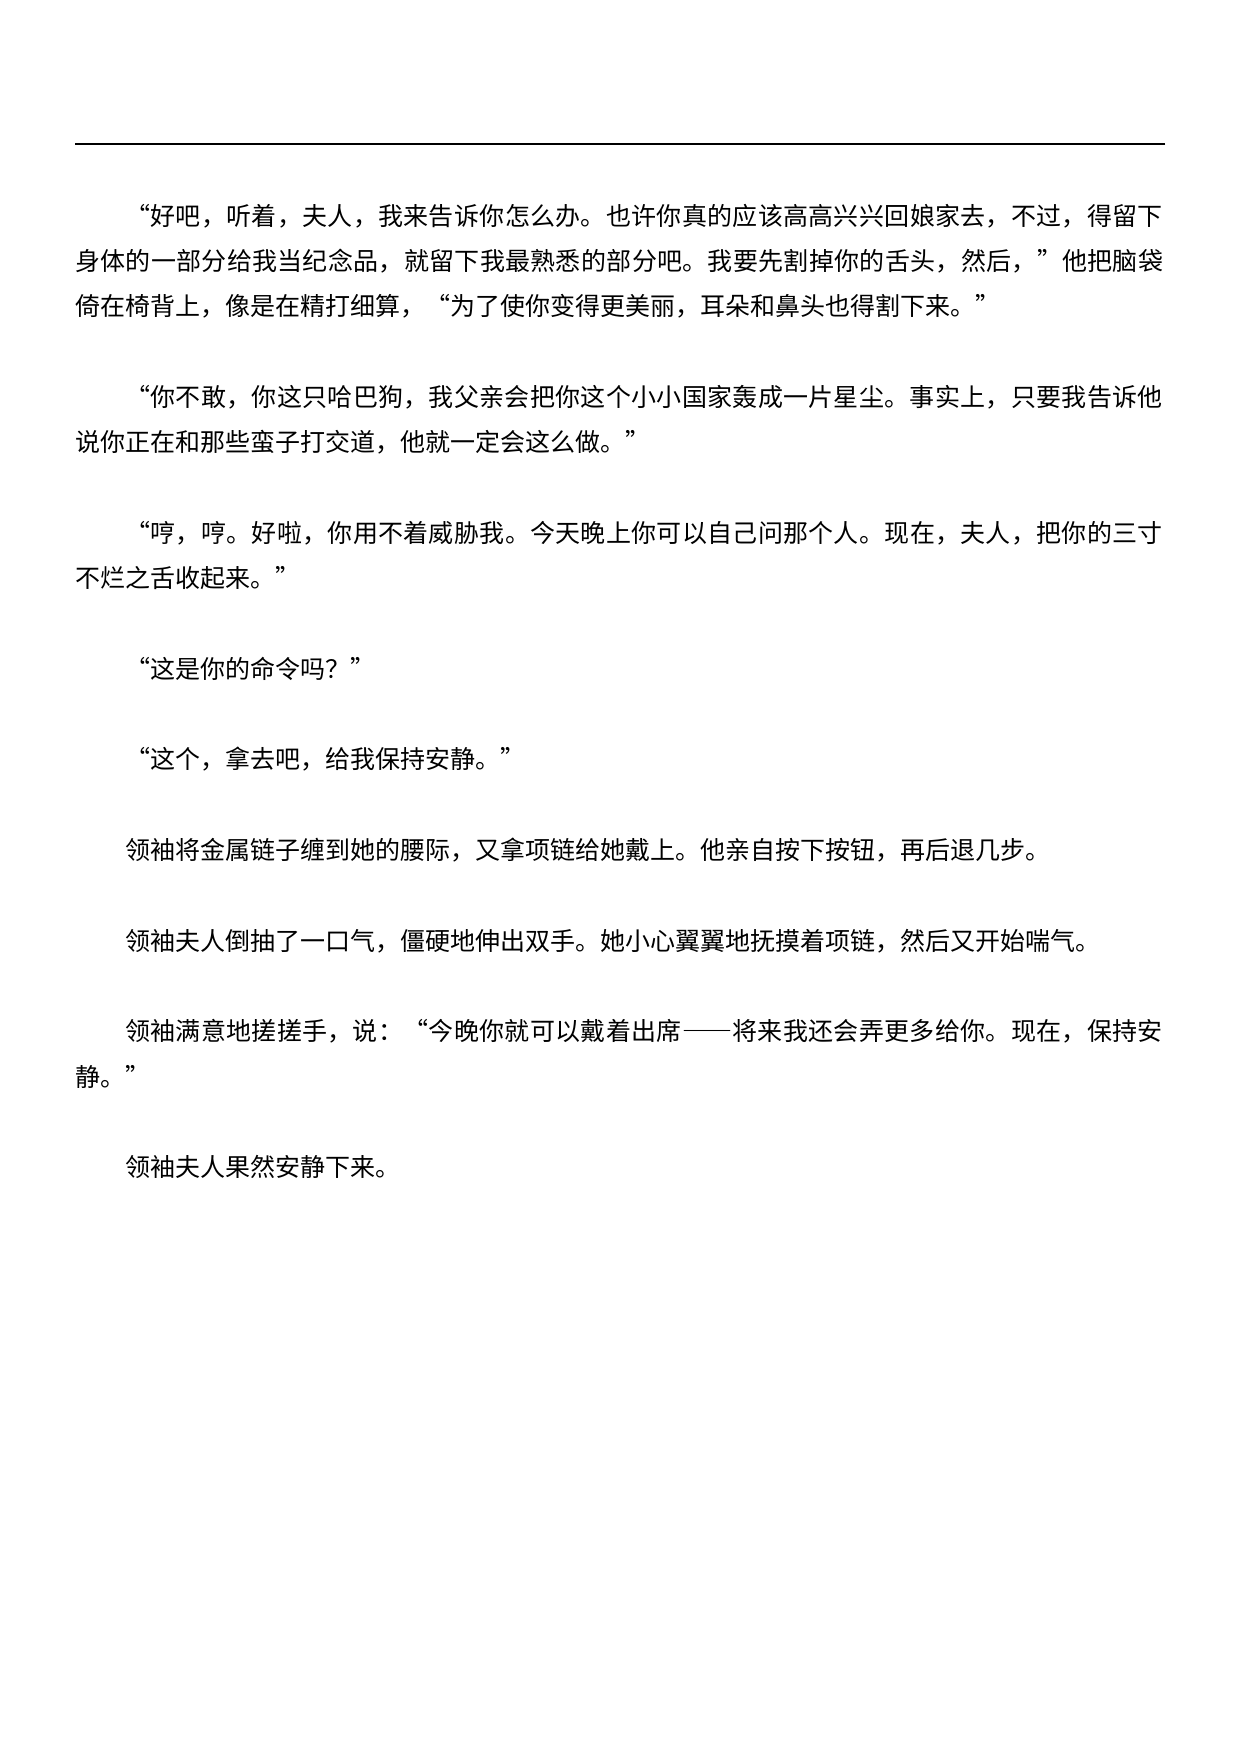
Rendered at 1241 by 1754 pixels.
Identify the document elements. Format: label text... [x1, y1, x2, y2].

text “你不敢，你这只哈巴狗，我父亲会把你这个小小国家轰成一片星尘。事实上，只要我告诉他说你正在和那些蛮子打交道，他就一定会这么做。” [75, 373, 1165, 464]
text “这个，拿去吧，给我保持安静。” [75, 736, 1165, 781]
text 领袖夫人倒抽了一口气，僵硬地伸出双手。她小心翼翼地抚摸着项链，然后又开始喘气。 [75, 917, 1165, 962]
text “这是你的命令吗？” [75, 645, 1165, 690]
text 领袖夫人果然安静下来。 [75, 1143, 1165, 1189]
text “好吧，听着，夫人，我来告诉你怎么办。也许你真的应该高高兴兴回娘家去，不过，得留下身体的一部分给我当纪念品，就留下我最熟悉的部分吧。我要先割掉你的舌头，然后，”他把脑袋倚在椅背上，像是在精打细算，“为了使你变得更美丽，耳朵和鼻头也得割下来。” [75, 192, 1165, 328]
text 领袖将金属链子缠到她的腰际，又拿项链给她戴上。他亲自按下按钮，再后退几步。 [75, 826, 1165, 871]
text “哼，哼。好啦，你用不着威胁我。今天晚上你可以自己问那个人。现在，夫人，把你的三寸不烂之舌收起来。” [75, 509, 1165, 599]
text 领袖满意地搓搓手，说：“今晚你就可以戴着出席——将来我还会弄更多给你。现在，保持安静。” [75, 1007, 1165, 1098]
